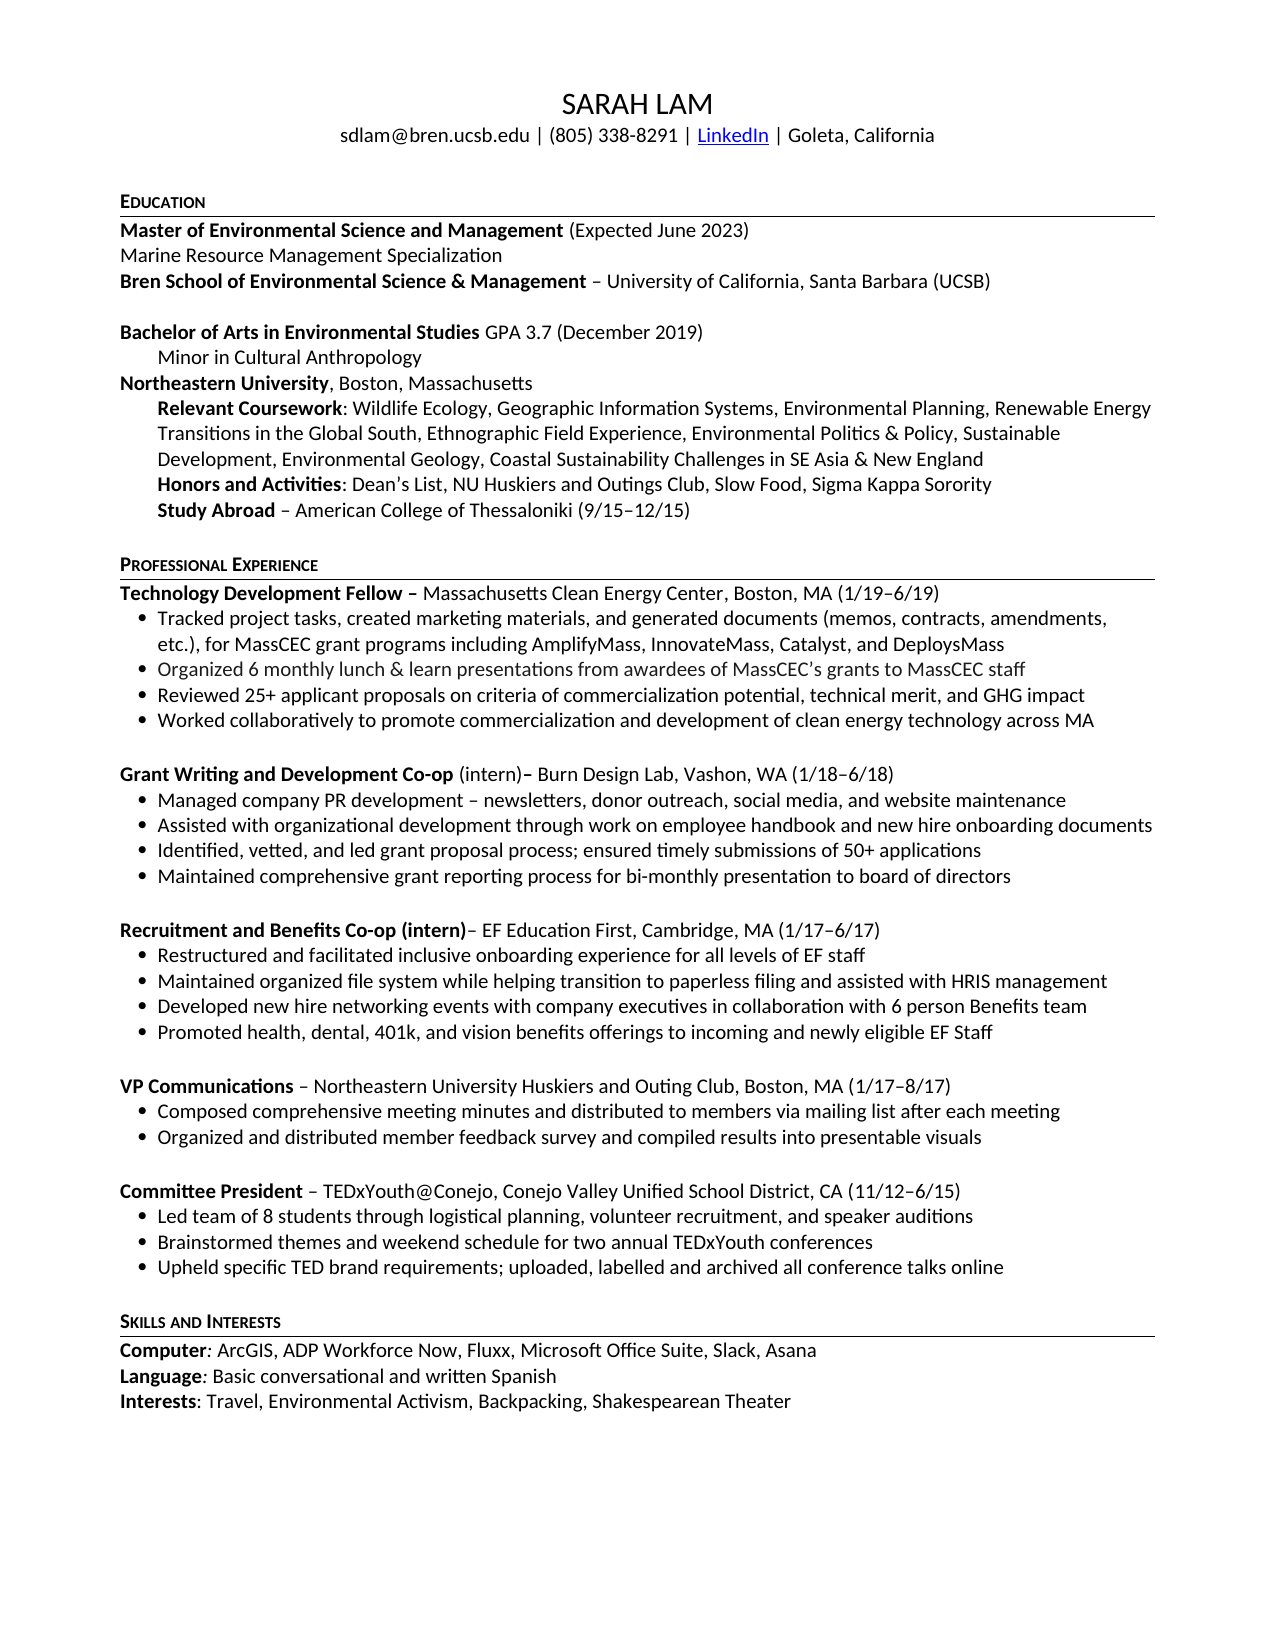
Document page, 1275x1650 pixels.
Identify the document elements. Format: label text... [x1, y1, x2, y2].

list Worked collaboratively to promote commercialization and development of clean energy technology across MA [139, 707, 1155, 761]
text Recruitment and Benefits Co-op (intern)– EF Education First, Cambridge, MA (1/17–6/17) [120, 917, 1155, 943]
list Composed comprehensive meeting minutes and distributed to members via mailing list after each meeting [139, 1098, 1155, 1124]
list Reviewed 25+ applicant proposals on criteria of commercialization potential, technical merit, and GHG impact [139, 682, 1155, 707]
text Skills and Interests [120, 1308, 1155, 1336]
text Honors and Activities: Dean’s List, NU Huskiers and Outings Club, Slow Food, Sigma Kappa Sorority [157, 471, 1155, 497]
text Relevant Coursework: Wildlife Ecology, Geographic Information Systems, Environmental Planning, Renewable Energy Transitions in the Global South, Ethnographic Field Experience, Environmental Politics & Policy, Sustainable Development, Environmental Geology, Coastal Sustainability Challenges in SE Asia & New England [157, 395, 1155, 471]
list Restructured and facilitated inclusive onboarding experience for all levels of EF staff [139, 943, 1155, 968]
list Assisted with organizational development through work on employee handbook and new hire onboarding documents [139, 812, 1155, 838]
text Language: Basic conversational and written Spanish [120, 1363, 1155, 1388]
list Maintained comprehensive grant reporting process for bi-monthly presentation to board of directors [139, 863, 1155, 917]
text Bren School of Environmental Science & Management – University of California, Santa Barbara (UCSB) [120, 268, 1155, 293]
list Managed company PR development – newsletters, donor outreach, social media, and website maintenance [139, 787, 1155, 812]
text Grant Writing and Development Co-op (intern)– Burn Design Lab, Vashon, WA (1/18–6/18) [120, 761, 1155, 787]
text Education [120, 188, 1155, 216]
list Maintained organized file system while helping transition to paperless filing and assisted with HRIS management [139, 968, 1155, 993]
list Tracked project tasks, created marketing materials, and generated documents (memos, contracts, amendments, etc.), for MassCEC grant programs including AmplifyMass, InnovateMass, Catalyst, and DeploysMass [139, 606, 1155, 656]
text Master of Environmental Science and Management (Expected June 2023) [120, 217, 1155, 243]
list Identified, vetted, and led grant proposal process; ensured timely submissions of 50+ applications [139, 838, 1155, 863]
text Technology Development Fellow – Massachusetts Clean Energy Center, Boston, MA (1/19–6/19) [120, 580, 1155, 606]
text Interests: Travel, Environmental Activism, Backpacking, Shakespearean Theater [120, 1388, 1155, 1414]
text VP Communications – Northeastern University Huskiers and Outing Club, Boston, MA (1/17–8/17) [120, 1073, 1155, 1098]
text SARAH LAM [120, 84, 1155, 122]
text Northeastern University, Boston, Massachusetts [120, 370, 1155, 395]
text Professional Experience [120, 551, 1155, 579]
list Brainstormed themes and weekend schedule for two annual TEDxYouth conferences [139, 1229, 1155, 1254]
list Led team of 8 students through logistical planning, volunteer recruitment, and speaker auditions [139, 1203, 1155, 1229]
list Organized 6 monthly lunch & learn presentations from awardees of MassCEC’s grants to MassCEC staff [139, 656, 1155, 682]
text Study Abroad – American College of Thessaloniki (9/15–12/15) [157, 497, 1155, 551]
text Minor in Cultural Anthropology [157, 344, 1155, 370]
list Organized and distributed member feedback survey and compiled results into presentable visuals [139, 1124, 1155, 1178]
text Bachelor of Arts in Environmental Studies GPA 3.7 (December 2019) [120, 319, 1155, 344]
text Committee President – TEDxYouth@Conejo, Conejo Valley Unified School District, CA (11/12–6/15) [120, 1178, 1155, 1203]
list Upheld specific TED brand requirements; uploaded, labelled and archived all conference talks online [139, 1254, 1155, 1308]
text Marine Resource Management Specialization [120, 243, 1155, 268]
list Developed new hire networking events with company executives in collaboration with 6 person Benefits team [139, 993, 1155, 1019]
text Computer: ArcGIS, ADP Workforce Now, Fluxx, Microsoft Office Suite, Slack, Asana [120, 1337, 1155, 1363]
text sdlam@bren.ucsb.edu | (805) 338-8291 | LinkedIn | Goleta, California [120, 122, 1155, 147]
list Promoted health, dental, 401k, and vision benefits offerings to incoming and newly eligible EF Staff [139, 1019, 1155, 1073]
